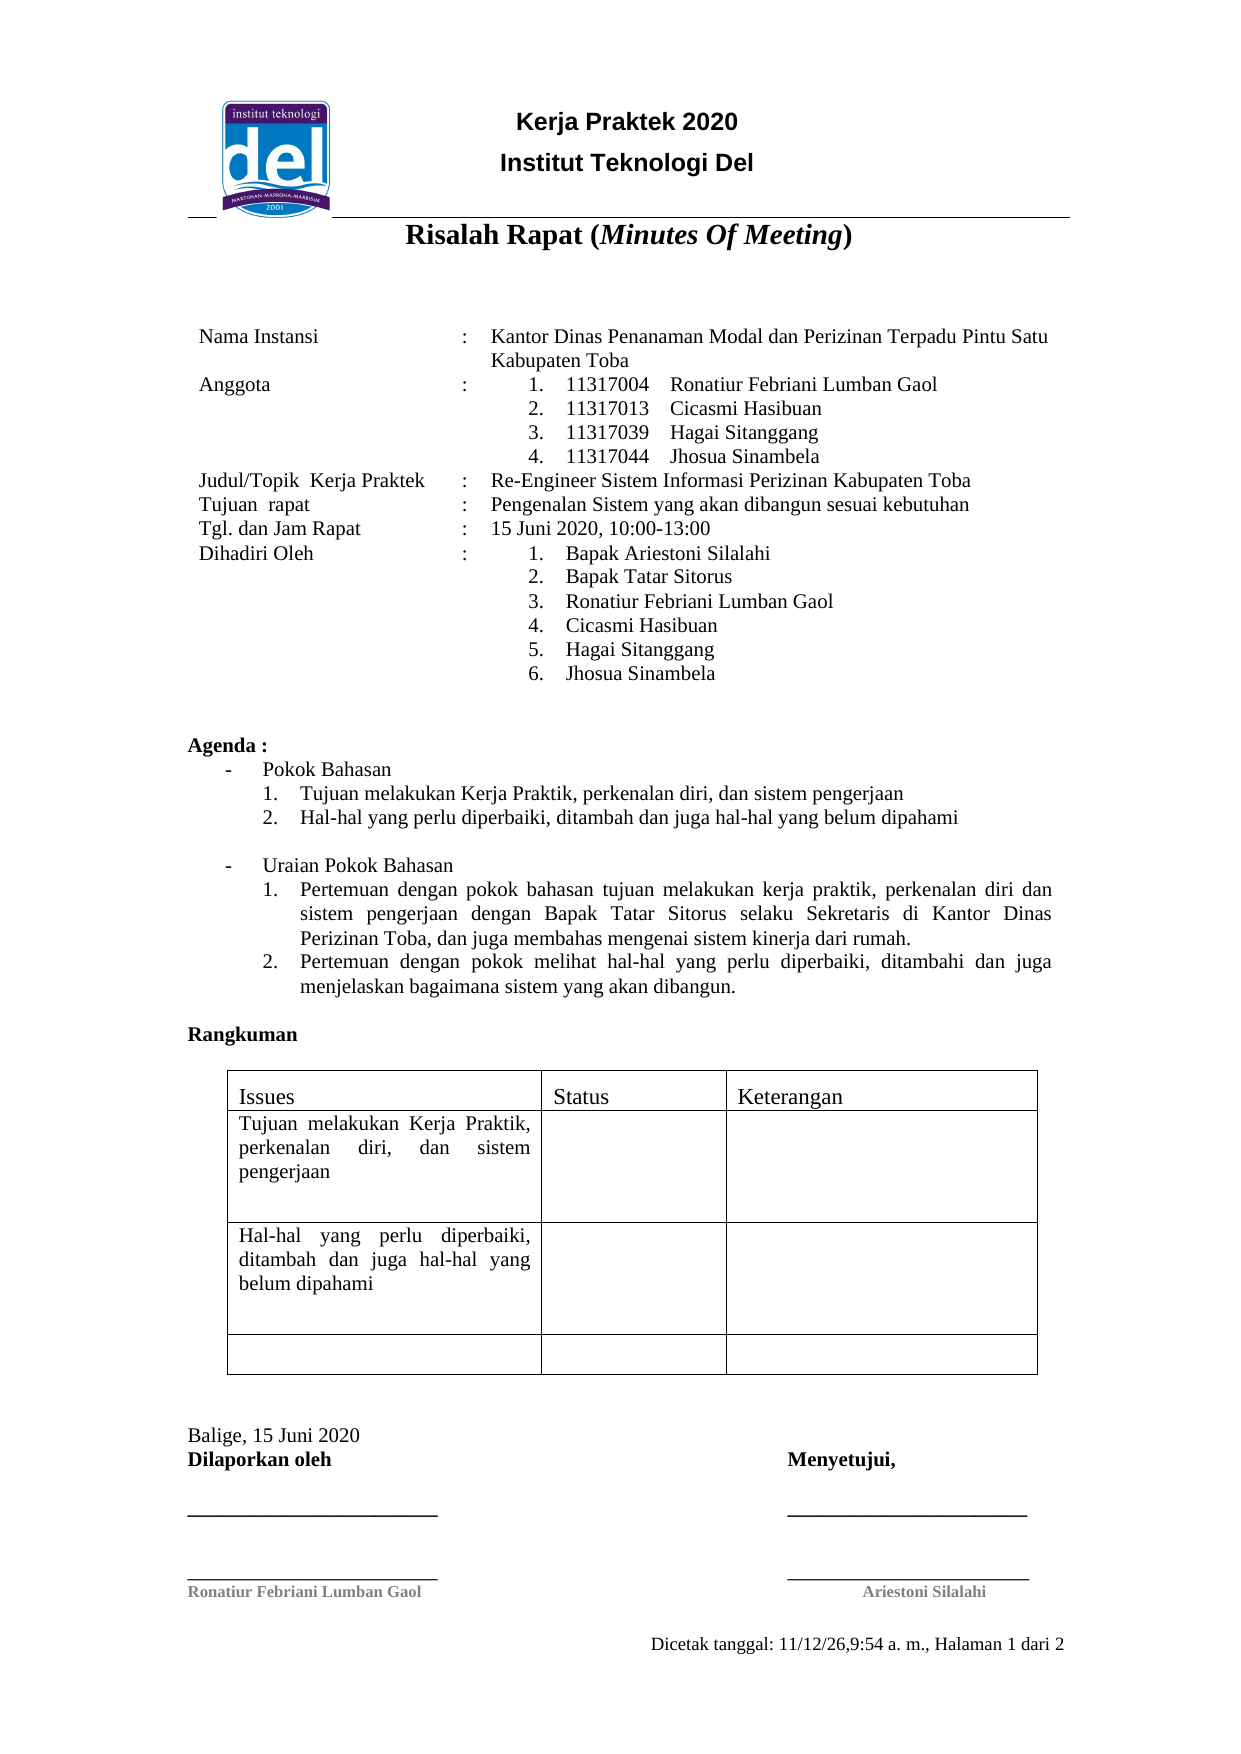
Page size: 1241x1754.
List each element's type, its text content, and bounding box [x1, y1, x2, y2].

table_cell Hal-hal yang perlu diperbaiki, ditambah dan juga hal-hal yang belum dipahami [228, 1223, 541, 1334]
table_cell Judul/Topik Kerja Praktek [188, 468, 450, 492]
list Pertemuan dengan pokok melihat hal-hal yang perlu diperbaiki, ditambahi dan juga menjelaskan bagaimana sistem yang akan dibangun. [262, 949, 1053, 998]
table_cell : [450, 540, 479, 709]
table_cell 11317004 Ronatiur Febriani Lumban Gaol 11317013 Cicasmi Hasibuan 11317039 Hagai Sitanggang 11317044 Jhosua Sinambela [479, 372, 1129, 468]
table_cell Pengenalan Sistem yang akan dibangun sesuai kebutuhan [479, 492, 1129, 516]
table_cell [542, 1335, 726, 1374]
text Rangkuman [187, 1022, 1053, 1046]
table_cell : [450, 492, 479, 516]
list Pokok Bahasan [225, 757, 1053, 781]
table_cell [727, 1223, 1037, 1334]
table_cell Tujuan melakukan Kerja Praktik, perkenalan diri, dan sistem pengerjaan [228, 1111, 541, 1222]
table_cell [727, 1111, 1037, 1222]
table_header : [450, 324, 479, 372]
table_cell [228, 1335, 541, 1374]
list Hal-hal yang perlu diperbaiki, ditambah dan juga hal-hal yang belum dipahami [262, 805, 1053, 829]
table_header Kantor Dinas Penanaman Modal dan Perizinan Terpadu Pintu Satu Kabupaten Toba [479, 324, 1129, 372]
table_header Issues [228, 1071, 541, 1110]
table_cell [727, 1335, 1037, 1374]
table_cell : [450, 468, 479, 492]
text ________________________ _______________________ [187, 1495, 1053, 1519]
table_cell [542, 1111, 726, 1222]
table_cell 15 Juni 2020, 10:00-13:00 [479, 516, 1129, 540]
picture [216, 100, 333, 218]
table_cell Anggota [188, 372, 450, 468]
text Balige, 15 Juni 2020 [187, 1423, 1053, 1447]
list Tujuan melakukan Kerja Praktik, perkenalan diri, dan sistem pengerjaan [262, 781, 1053, 805]
text Dilaporkan oleh Menyetujui, [187, 1447, 1053, 1471]
text Ronatiur Febriani Lumban Gaol Ariestoni Silalahi [187, 1582, 1053, 1601]
table_header Status [542, 1071, 726, 1110]
table_cell Re-Engineer Sistem Informasi Perizinan Kabupaten Toba [479, 468, 1129, 492]
table_header Nama Instansi [188, 324, 450, 372]
table_cell : [450, 372, 479, 468]
table_cell Tgl. dan Jam Rapat [188, 516, 450, 540]
text ______________________________ _____________________________ [187, 1562, 1053, 1582]
table_header Keterangan [727, 1071, 1037, 1110]
subtitle Agenda : [187, 733, 1053, 757]
table_cell Tujuan rapat [188, 492, 450, 516]
table_cell : [450, 516, 479, 540]
table_cell Bapak Ariestoni Silalahi Bapak Tatar Sitorus Ronatiur Febriani Lumban Gaol Cicasmi Hasibuan Hagai Sitanggang Jhosua Sinambela [479, 540, 1129, 709]
table_cell Dihadiri Oleh [188, 540, 450, 709]
table_cell [542, 1223, 726, 1334]
list Uraian Pokok Bahasan [225, 853, 1053, 877]
list Pertemuan dengan pokok bahasan tujuan melakukan kerja praktik, perkenalan diri dan sistem pengerjaan dengan Bapak Tatar Sitorus selaku Sekretaris di Kantor Dinas Perizinan Toba, dan juga membahas mengenai sistem kinerja dari rumah. [262, 877, 1053, 949]
